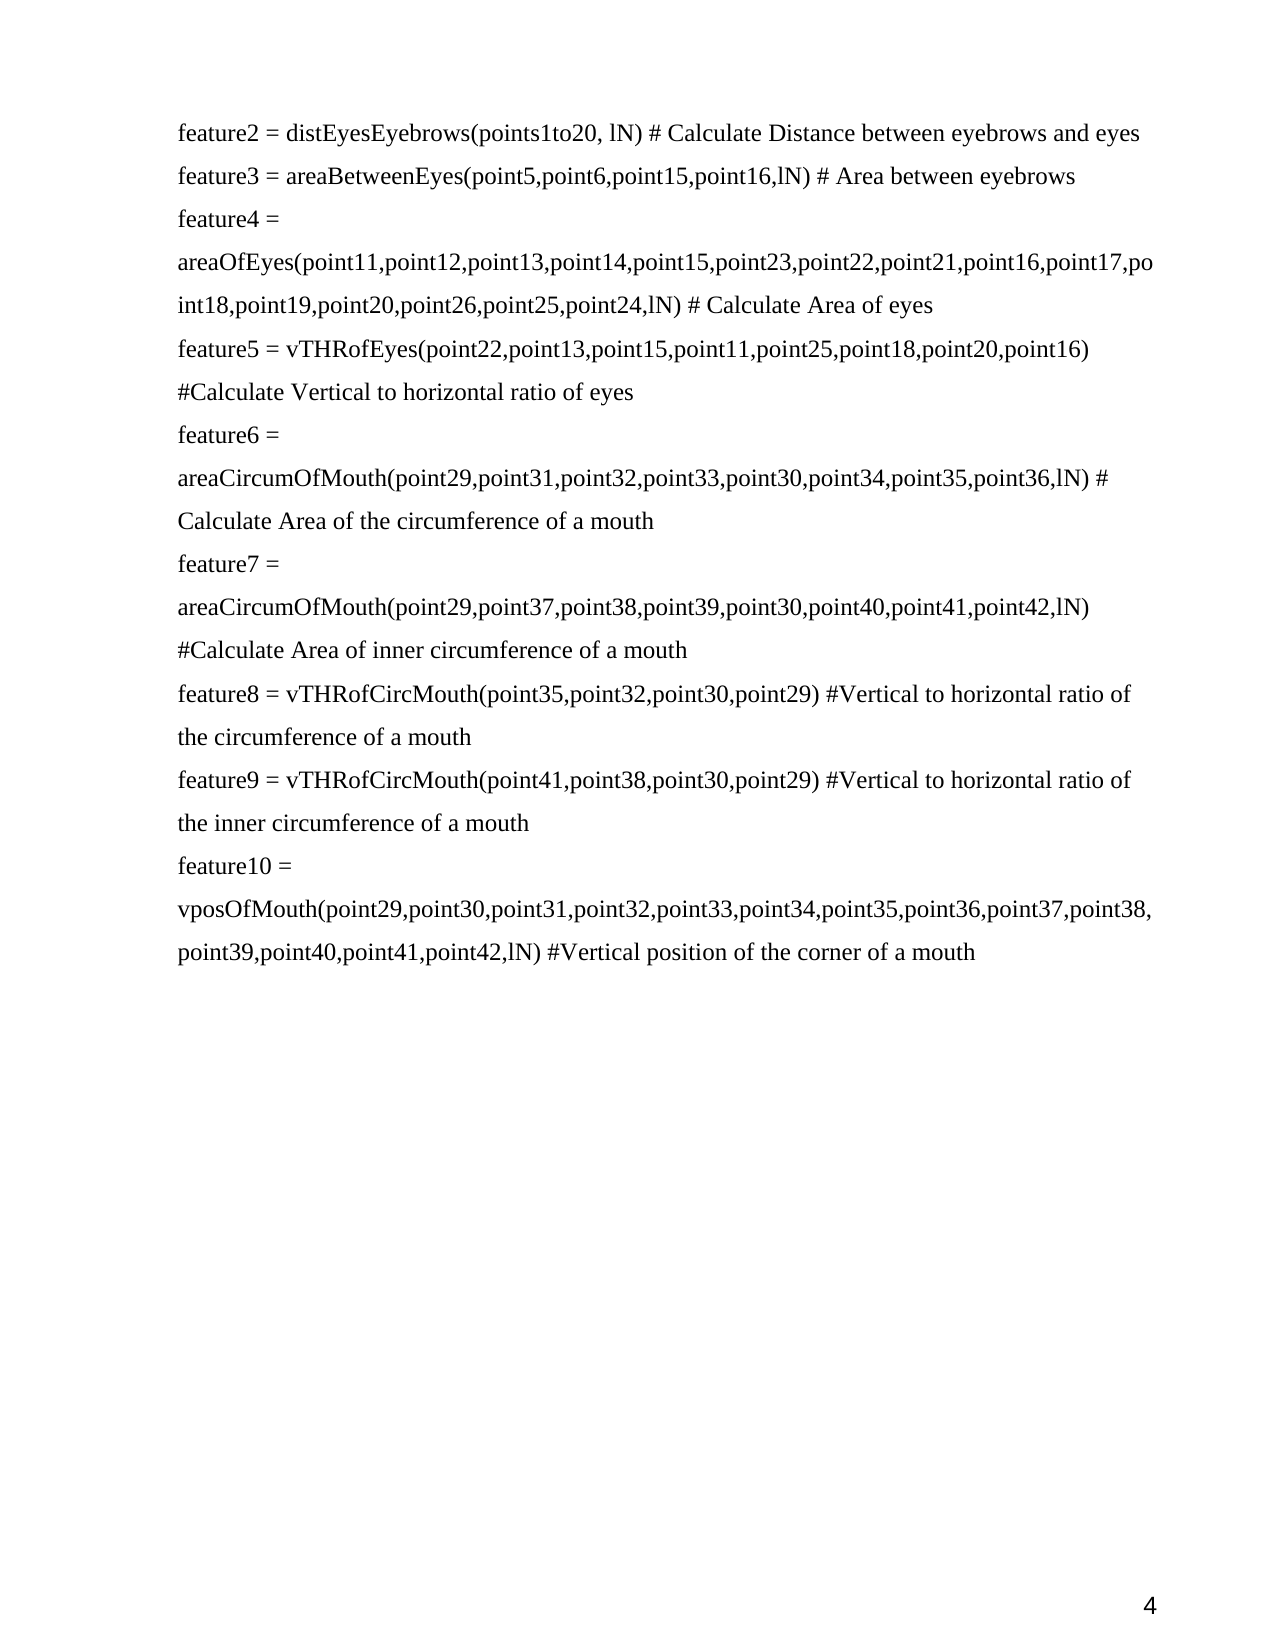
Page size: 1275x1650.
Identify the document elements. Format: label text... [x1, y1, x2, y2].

text feature6 = areaCircumOfMouth(point29,point31,point32,point33,point30,point34,point35,point36,lN) # Calculate Area of the circumference of a mouth [177, 420, 1157, 535]
text feature4 = areaOfEyes(point11,point12,point13,point14,point15,point23,point22,point21,point16,point17,point18,point19,point20,point26,point25,point24,lN) # Calculate Area of eyes [177, 204, 1157, 319]
text feature8 = vTHRofCircMouth(point35,point32,point30,point29) #Vertical to horizontal ratio of the circumference of a mouth [177, 679, 1157, 751]
text feature5 = vTHRofEyes(point22,point13,point15,point11,point25,point18,point20,point16) #Calculate Vertical to horizontal ratio of eyes [177, 334, 1157, 406]
text feature9 = vTHRofCircMouth(point41,point38,point30,point29) #Vertical to horizontal ratio of the inner circumference of a mouth [177, 765, 1157, 837]
text feature3 = areaBetweenEyes(point5,point6,point15,point16,lN) # Area between eyebrows [177, 161, 1157, 190]
text feature2 = distEyesEyebrows(points1to20, lN) # Calculate Distance between eyebrows and eyes [177, 118, 1157, 147]
text feature10 = vposOfMouth(point29,point30,point31,point32,point33,point34,point35,point36,point37,point38,point39,point40,point41,point42,lN) #Vertical position of the corner of a mouth [177, 851, 1157, 966]
text feature7 = areaCircumOfMouth(point29,point37,point38,point39,point30,point40,point41,point42,lN) #Calculate Area of inner circumference of a mouth [177, 549, 1157, 664]
